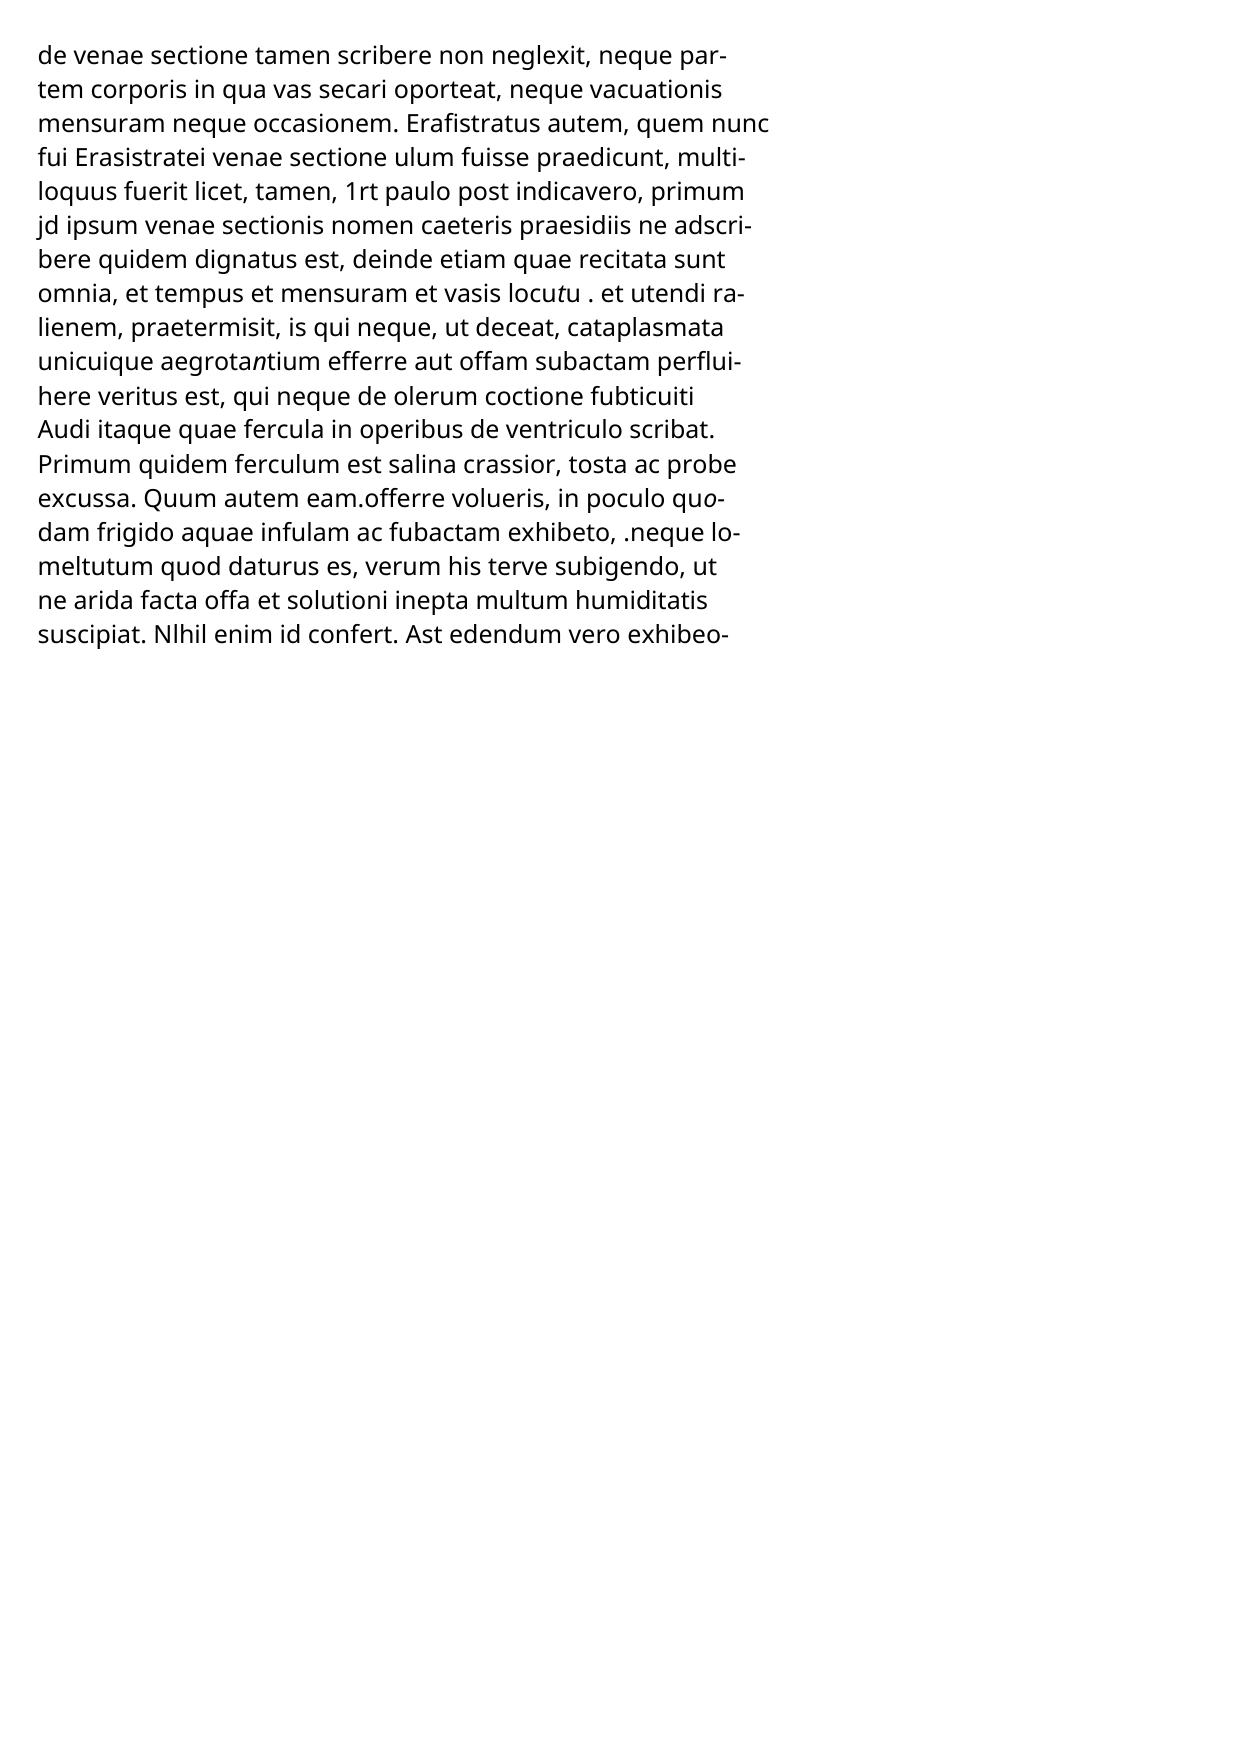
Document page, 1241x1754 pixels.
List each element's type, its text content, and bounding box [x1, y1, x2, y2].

text de venae sectione tamen scribere non neglexit, neque par- tem corporis in qua vas secari oporteat, neque vacuationis mensuram neque occasionem. Erafistratus autem, quem nunc fui Erasistratei venae sectione ulum fuisse praedicunt, multi- loquus fuerit licet, tamen, 1rt paulo post indicavero, primum jd ipsum venae sectionis nomen caeteris praesidiis ne adscri- bere quidem dignatus est, deinde etiam quae recitata sunt omnia, et tempus et mensuram et vasis locutu . et utendi ra- lienem, praetermisit, is qui neque, ut deceat, cataplasmata unicuique aegrotantium efferre aut offam subactam perflui- here veritus est, qui neque de olerum coctione fubticuiti Audi itaque quae fercula in operibus de ventriculo scribat. Primum quidem ferculum est salina crassior, tosta ac probe excussa. Quum autem eam.offerre volueris, in poculo quo- dam frigido aquae infulam ac fubactam exhibeto, .neque lo- meltutum quod daturus es, verum his terve subigendo, ut ne arida facta offa et solutioni inepta multum humiditatis suscipiat. Nlhil enim id confert. Ast edendum vero exhibeo- [37, 37, 1203, 651]
